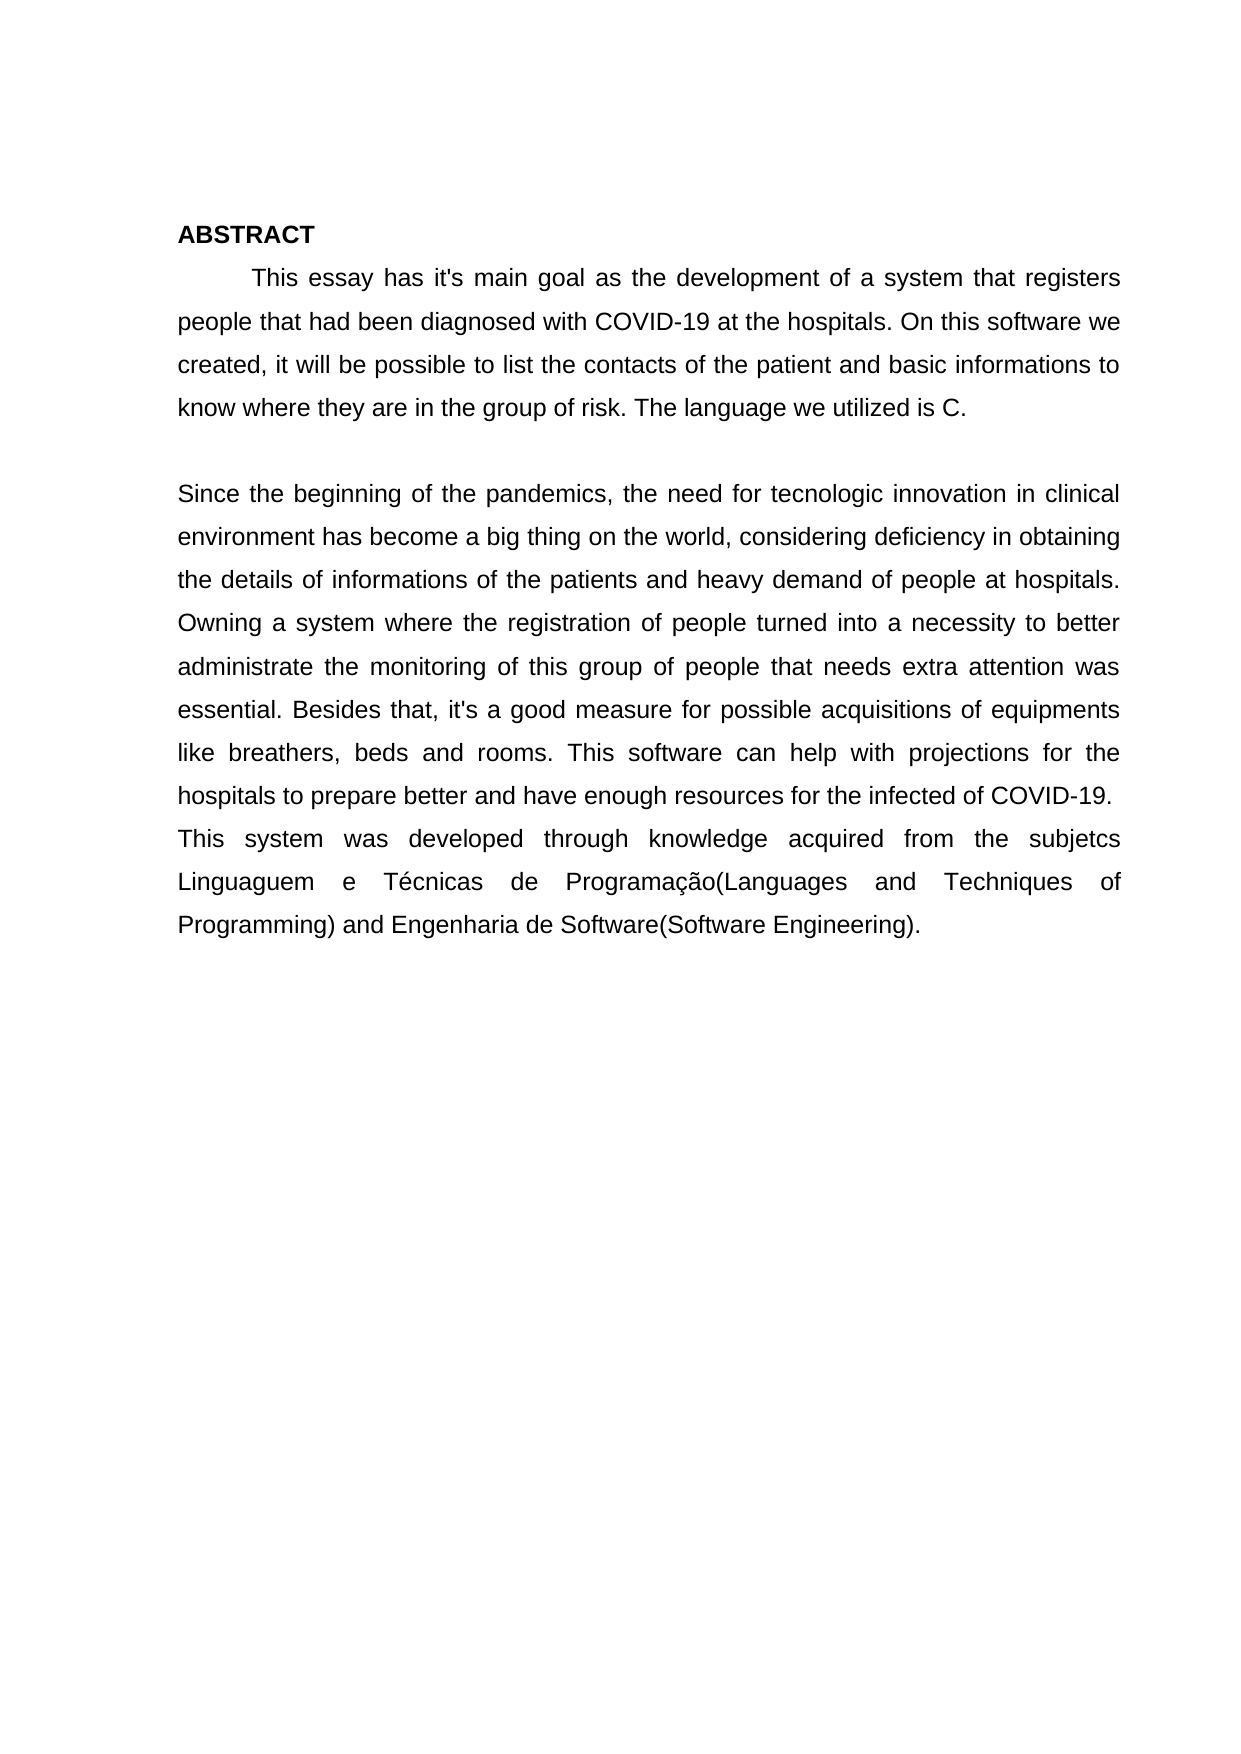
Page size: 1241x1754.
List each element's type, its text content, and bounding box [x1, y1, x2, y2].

subtitle ABSTRACT [177, 220, 1122, 249]
text This essay has it's main goal as the development of a system that registers people that had been diagnosed with COVID-19 at the hospitals. On this software we created, it will be possible to list the contacts of the patient and basic informations to know where they are in the group of risk. The language we utilized is C. [177, 263, 1122, 422]
text Since the beginning of the pandemics, the need for tecnologic innovation in clinical environment has become a big thing on the world, considering deficiency in obtaining the details of informations of the patients and heavy demand of people at hospitals. Owning a system where the registration of people turned into a necessity to better administrate the monitoring of this group of people that needs extra attention was essential. Besides that, it's a good measure for possible acquisitions of equipments like breathers, beds and rooms. This software can help with projections for the hospitals to prepare better and have enough resources for the infected of COVID-19. [177, 479, 1122, 810]
text This system was developed through knowledge acquired from the subjetcs Linguaguem e Técnicas de Programação(Languages and Techniques of Programming) and Engenharia de Software(Software Engineering). [177, 824, 1122, 939]
